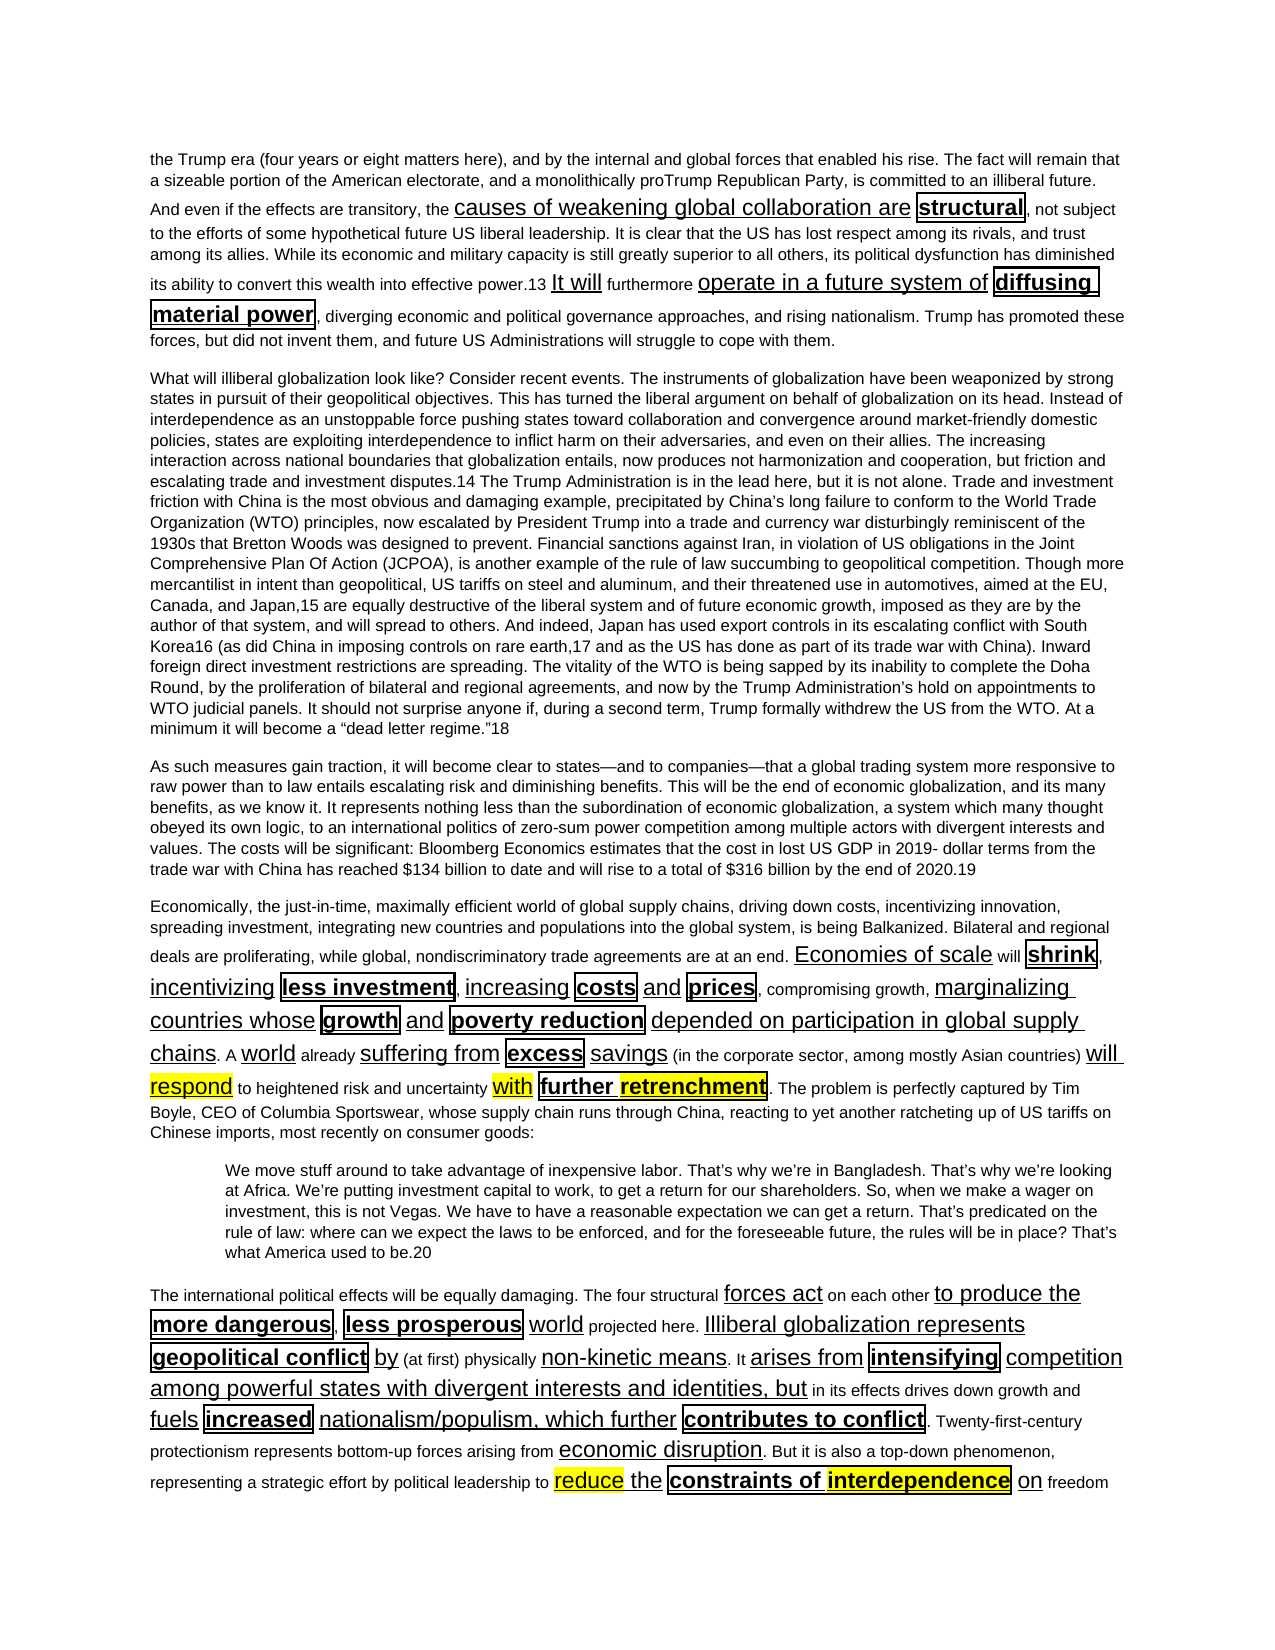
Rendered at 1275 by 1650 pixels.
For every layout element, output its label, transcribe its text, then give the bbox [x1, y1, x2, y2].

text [150, 1280, 1125, 1495]
text As such measures gain traction, it will become clear to states—and to companies—that a global trading system more responsive to raw power than to law entails escalating risk and diminishing benefits. This will be the end of economic globalization, and its many benefits, as we know it. It represents nothing less than the subordination of economic globalization, a system which many thought obeyed its own logic, to an international politics of zero-sum power competition among multiple actors with divergent interests and values. The costs will be significant: Bloomberg Economics estimates that the cost in lost US GDP in 2019- dollar terms from the trade war with China has reached $134 billion to date and will rise to a total of $316 billion by the end of 2020.19 [150, 756, 1125, 879]
text What will illiberal globalization look like? Consider recent events. The instruments of globalization have been weaponized by strong states in pursuit of their geopolitical objectives. This has turned the liberal argument on behalf of globalization on its head. Instead of interdependence as an unstoppable force pushing states toward collaboration and convergence around market-friendly domestic policies, states are exploiting interdependence to inflict harm on their adversaries, and even on their allies. The increasing interaction across national boundaries that globalization entails, now produces not harmonization and cooperation, but friction and escalating trade and investment disputes.14 The Trump Administration is in the lead here, but it is not alone. Trade and investment friction with China is the most obvious and damaging example, precipitated by China’s long failure to conform to the World Trade Organization (WTO) principles, now escalated by President Trump into a trade and currency war disturbingly reminiscent of the 1930s that Bretton Woods was designed to prevent. Financial sanctions against Iran, in violation of US obligations in the Joint Comprehensive Plan Of Action (JCPOA), is another example of the rule of law succumbing to geopolitical competition. Though more mercantilist in intent than geopolitical, US tariffs on steel and aluminum, and their threatened use in automotives, aimed at the EU, Canada, and Japan,15 are equally destructive of the liberal system and of future economic growth, imposed as they are by the author of that system, and will spread to others. And indeed, Japan has used export controls in its escalating conflict with South Korea16 (as did China in imposing controls on rare earth,17 and as the US has done as part of its trade war with China). Inward foreign direct investment restrictions are spreading. The vitality of the WTO is being sapped by its inability to complete the Doha Round, by the proliferation of bilateral and regional agreements, and now by the Trump Administration’s hold on appointments to WTO judicial panels. It should not surprise anyone if, during a second term, Trump formally withdrew the US from the WTO. At a minimum it will become a “dead letter regime.”18 [150, 368, 1125, 738]
text Economically, the just-in-time, maximally efficient world of global supply chains, driving down costs, incentivizing innovation, spreading investment, integrating new countries and populations into the global system, is being Balkanized. Bilateral and regional deals are proliferating, while global, nondiscriminatory trade agreements are at an end. Economies of scale will shrink, incentivizing less investment, increasing costs and prices, compromising growth, marginalizing countries whose growth and poverty reduction depended on participation in global supply chains. A world already suffering from excess savings (in the corporate sector, among mostly Asian countries) will respond to heightened risk and uncertainty with further retrenchment. The problem is perfectly captured by Tim Boyle, CEO of Columbia Sportswear, whose supply chain runs through China, reacting to yet another ratcheting up of US tariffs on Chinese imports, most recently on consumer goods: [150, 897, 1125, 1142]
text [150, 150, 1125, 350]
text We move stuff around to take advantage of inexpensive labor. That’s why we’re in Bangladesh. That’s why we’re looking at Africa. We’re putting investment capital to work, to get a return for our shareholders. So, when we make a wager on investment, this is not Vegas. We have to have a reasonable expectation we can get a return. That’s predicated on the rule of law: where can we expect the laws to be enforced, and for the foreseeable future, the rules will be in place? That’s what America used to be.20 [225, 1161, 1125, 1262]
